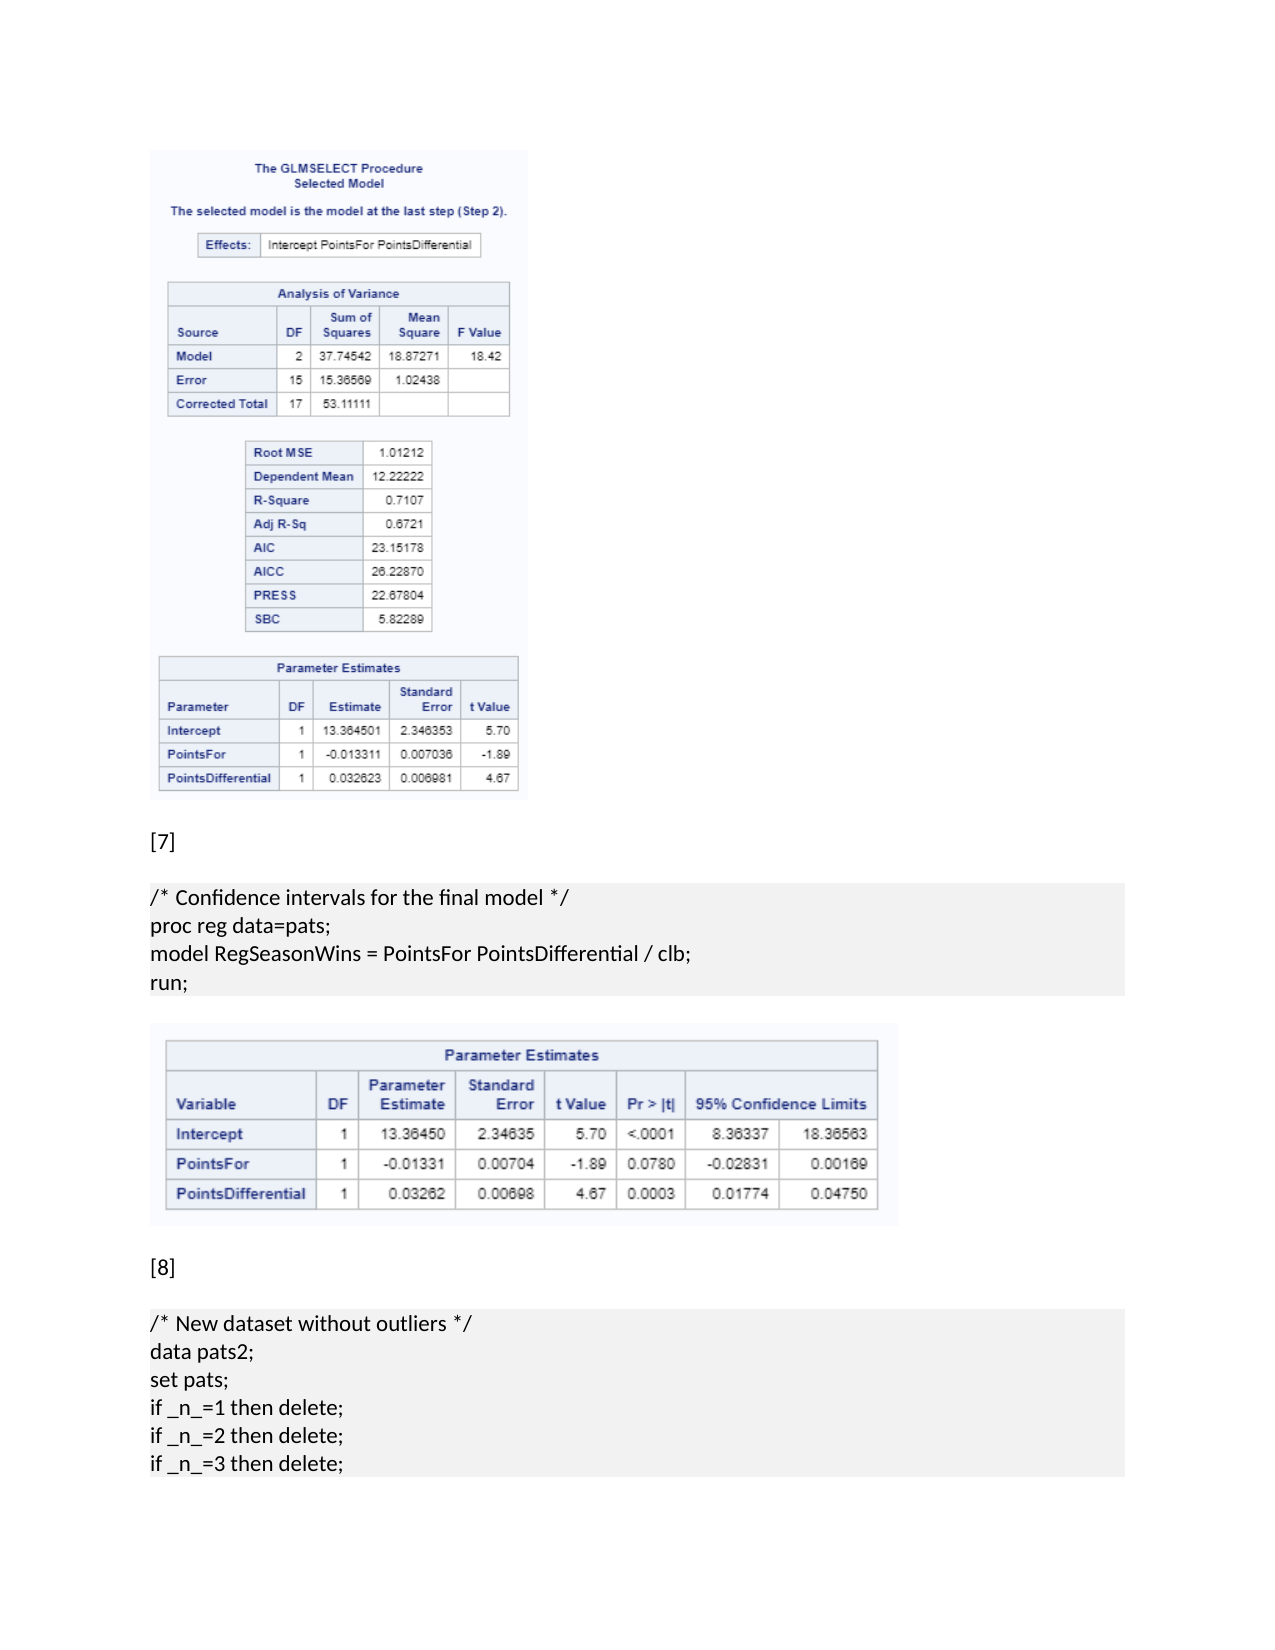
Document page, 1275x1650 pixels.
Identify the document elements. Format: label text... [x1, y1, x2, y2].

picture [150, 1023, 899, 1226]
text [8] [150, 1253, 1125, 1281]
text /* Confidence intervals for the final model */ [150, 883, 1125, 912]
text data pats2; [150, 1337, 1125, 1365]
text set pats; [150, 1365, 1125, 1393]
text [7] [150, 827, 1125, 856]
picture [150, 150, 528, 800]
text model RegSeasonWins = PointsFor PointsDifferential / clb; [150, 939, 1125, 968]
text proc reg data=pats; [150, 912, 1125, 939]
text /* New dataset without outliers */ [150, 1309, 1125, 1337]
text if _n_=1 then delete; [150, 1393, 1125, 1421]
text if _n_=3 then delete; [150, 1449, 1125, 1477]
text if _n_=2 then delete; [150, 1421, 1125, 1449]
text run; [150, 968, 1125, 996]
